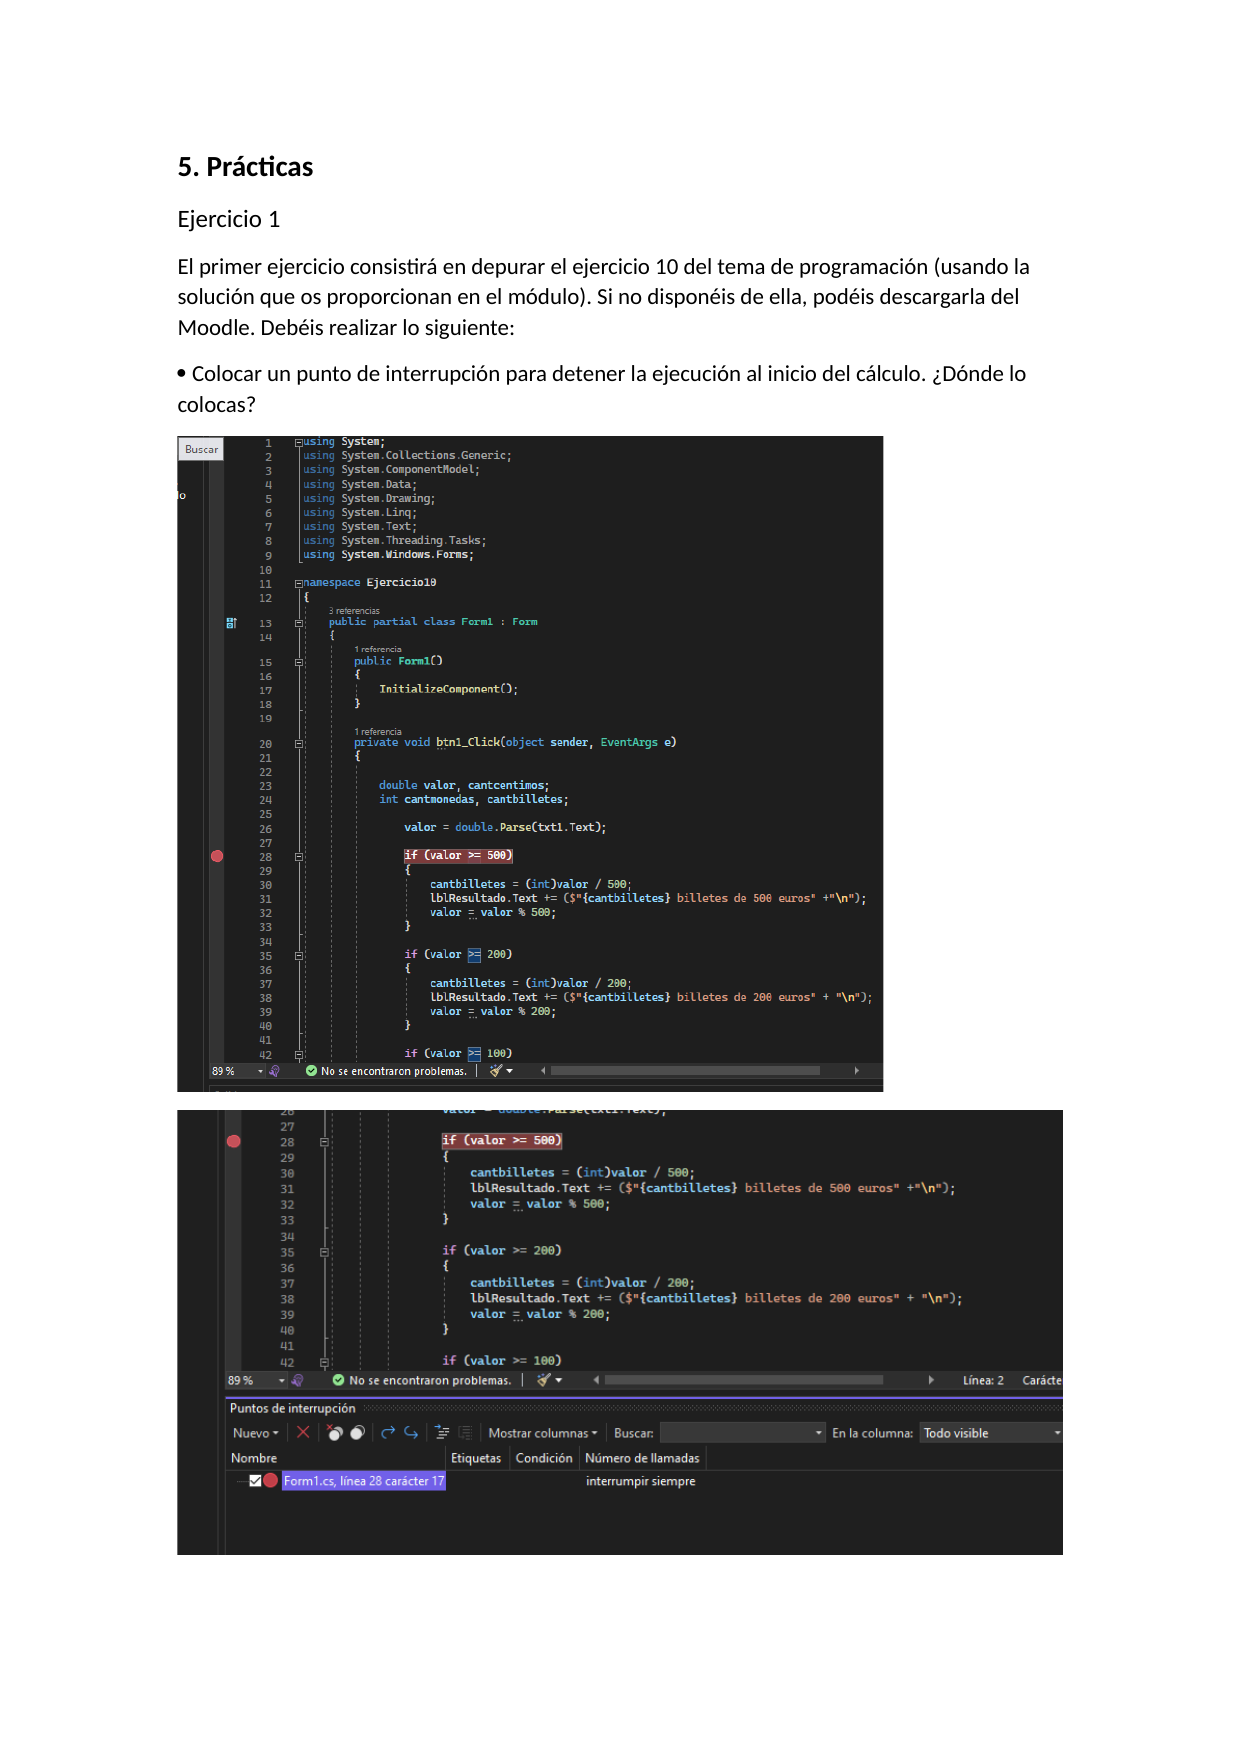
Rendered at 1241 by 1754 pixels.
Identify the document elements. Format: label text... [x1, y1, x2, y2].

text Ejercicio 1 [177, 203, 1063, 233]
text 5. Prácticas [177, 148, 1063, 183]
text Colocar un punto de interrupción para detener la ejecución al inicio del cálculo. ¿Dónde lo colocas? [177, 359, 1063, 418]
picture [177, 436, 884, 1092]
text El primer ejercicio consistirá en depurar el ejercicio 10 del tema de programación (usando la solución que os proporcionan en el módulo). Si no disponéis de ella, podéis descargarla del Moodle. Debéis realizar lo siguiente: [177, 252, 1063, 341]
picture [177, 1110, 1063, 1555]
